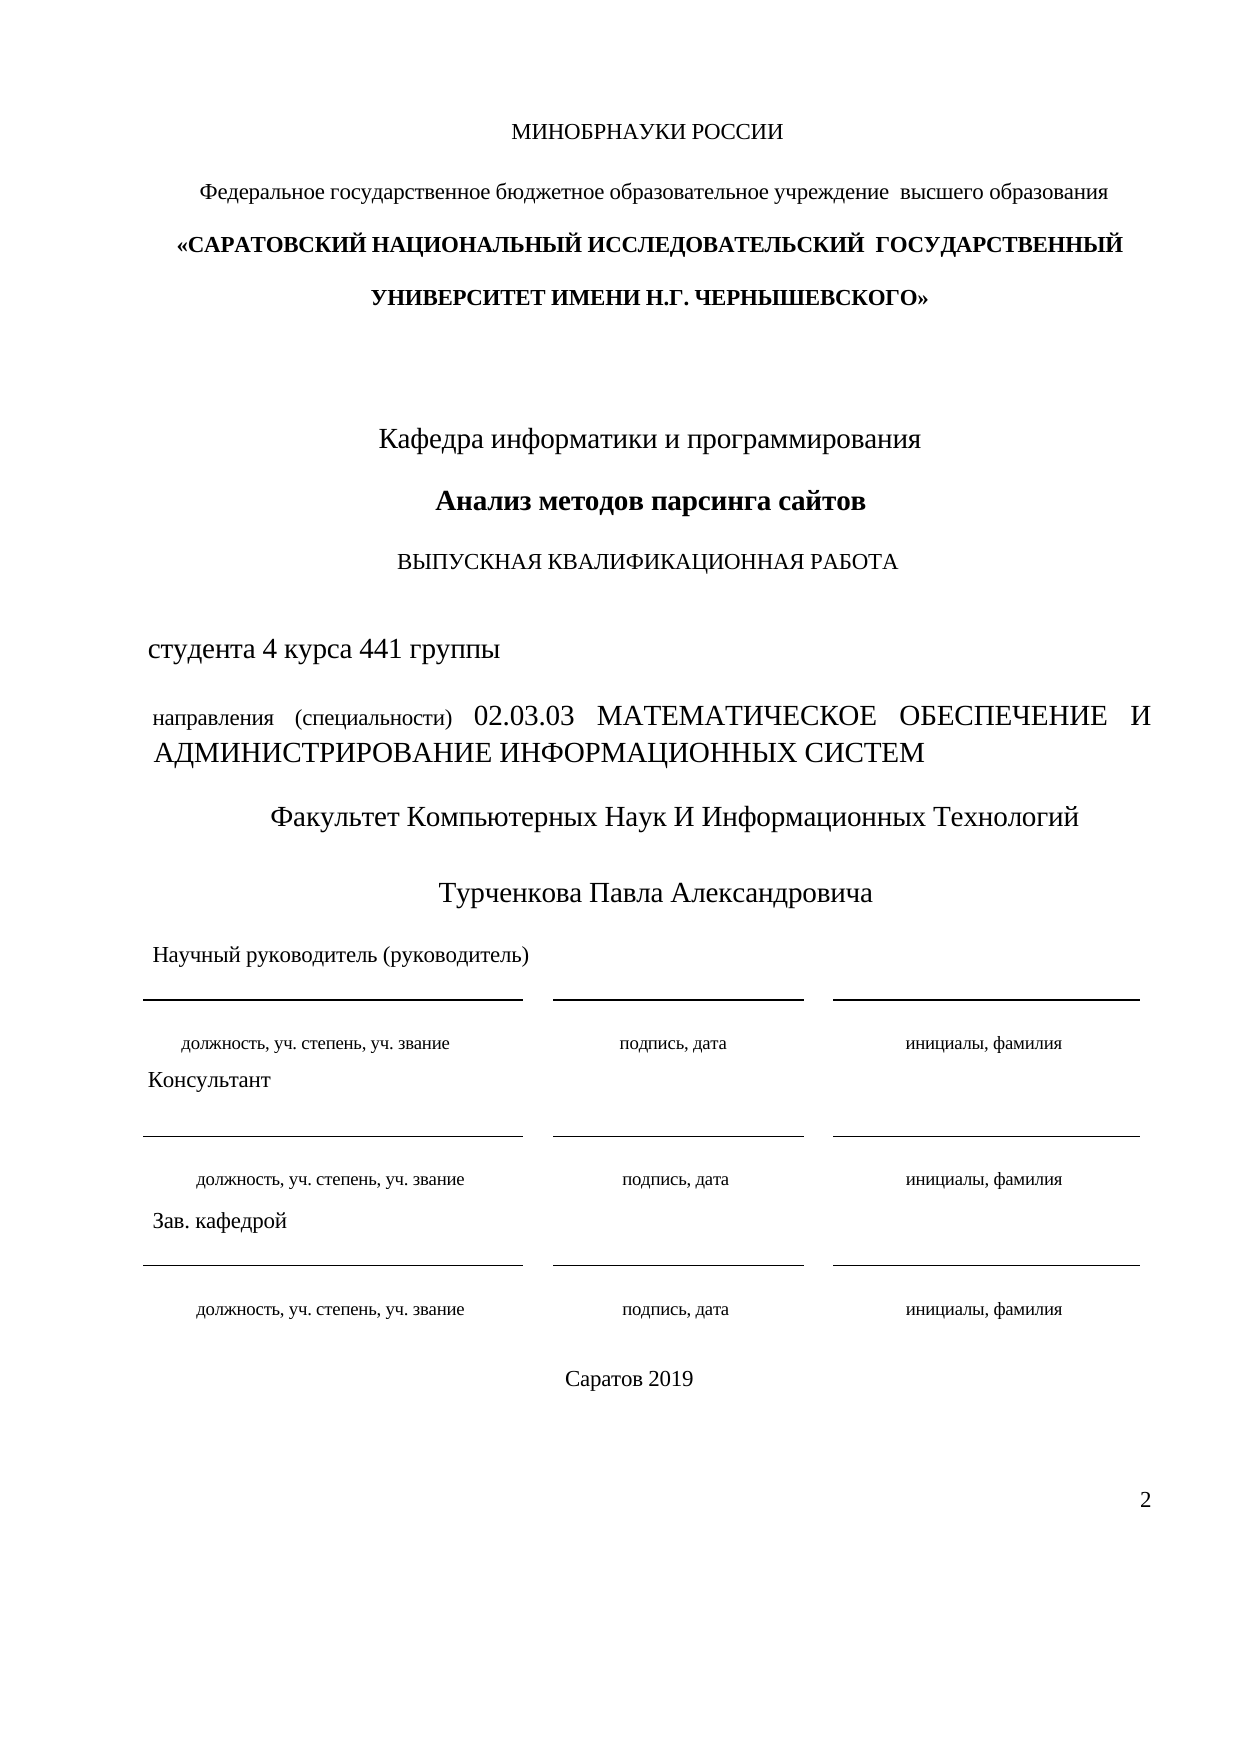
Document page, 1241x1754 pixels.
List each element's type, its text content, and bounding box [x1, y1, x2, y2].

text Федеральное государственное бюджетное образовательное учреждение высшего образования [194, 178, 1114, 204]
text Турченкова Павла Александровича [160, 875, 1152, 909]
text Консультант [148, 1066, 1152, 1092]
text ВЫПУСКНАЯ КВАЛИФИКАЦИОННАЯ РАБОТА [194, 548, 1101, 574]
text Зав. кафедрой [152, 1207, 1143, 1234]
text Анализ методов парсинга сайтов [150, 483, 1152, 517]
text Факультет Компьютерных Наук И Информационных Технологий [197, 799, 1152, 832]
text Саратов 2019 [194, 1365, 1064, 1391]
text студента 4 курса 441 группы [148, 631, 1152, 664]
text должность, уч. степень, уч. звание подпись, дата инициалы, фамилия [148, 1298, 1152, 1319]
text Кафедра информатики и программирования [148, 421, 1152, 455]
text должность, уч. степень, уч. звание подпись, дата инициалы, фамилия [154, 1032, 1152, 1053]
text должность, уч. степень, уч. звание подпись, дата инициалы, фамилия [148, 1168, 1152, 1189]
text МИНОБРНАУКИ РОССИИ [194, 118, 1101, 144]
text Научный руководитель (руководитель) [152, 941, 1143, 968]
text направления (специальности) 02.03.03 МАТЕМАТИЧЕСКОЕ ОБЕСПЕЧЕНИЕ И АДМИНИСТРИРОВАНИЕ ИНФОРМАЦИОННЫХ СИСТЕМ [152, 698, 1152, 769]
text «САРАТОВСКИЙ НАЦИОНАЛЬНЫЙ ИССЛЕДОВАТЕЛЬСКИЙ ГОСУДАРСТВЕННЫЙ УНИВЕРСИТЕТ ИМЕНИ Н.Г. ЧЕРНЫШЕВСКОГО» [148, 231, 1152, 310]
